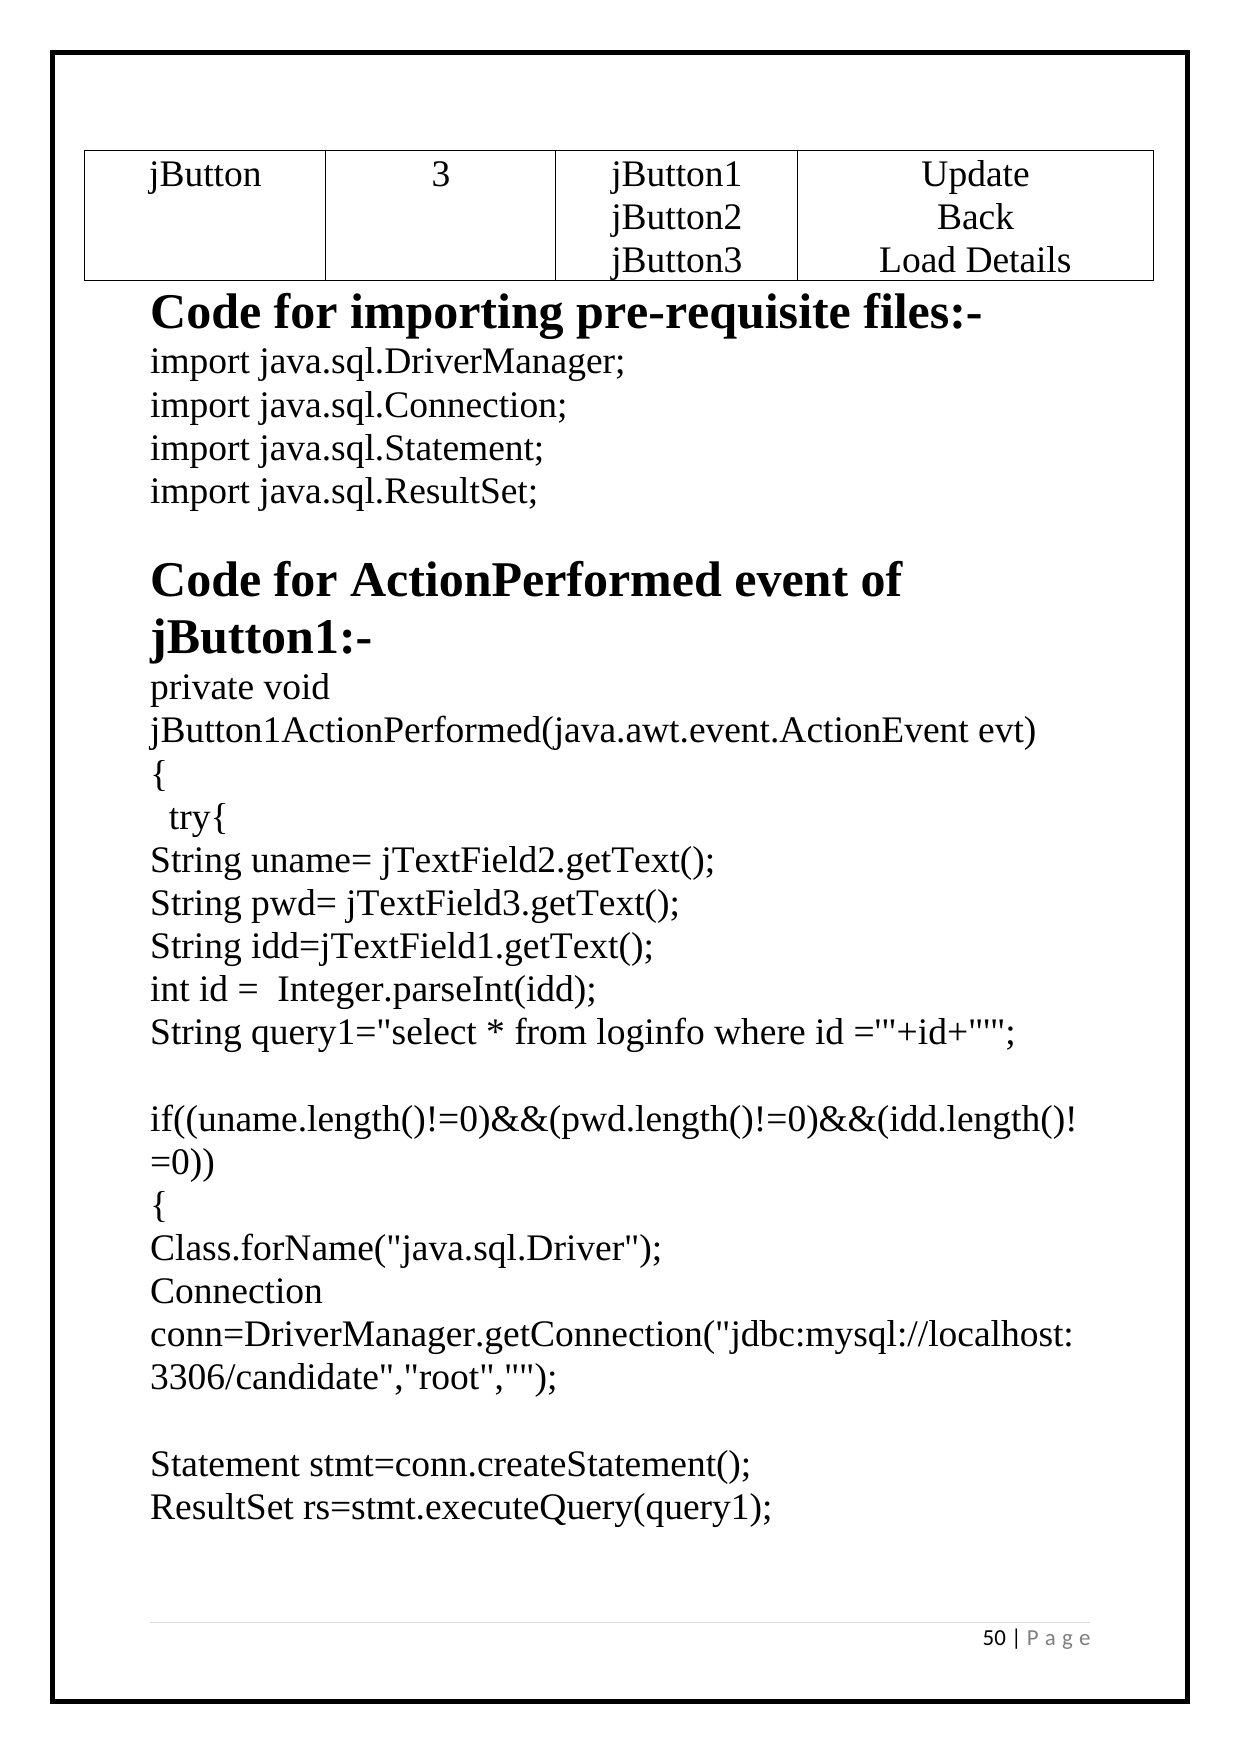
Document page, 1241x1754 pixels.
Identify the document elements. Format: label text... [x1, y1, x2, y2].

text if((uname.length()!=0)&&(pwd.length()!=0)&&(idd.length()!=0)) [150, 1096, 1090, 1182]
text { [150, 1182, 1090, 1225]
text String idd=jTextField1.getText(); [150, 923, 1090, 967]
text int id = Integer.parseInt(idd); [150, 967, 1090, 1010]
text ResultSet rs=stmt.executeQuery(query1); [150, 1484, 1090, 1527]
text Class.forName("java.sql.Driver"); [150, 1225, 1090, 1268]
text Connection conn=DriverManager.getConnection("jdbc:mysql://localhost:3306/candidate","root",""); [150, 1268, 1090, 1398]
text import java.sql.ResultSet; [150, 468, 1090, 511]
text import java.sql.Statement; [150, 425, 1090, 468]
text Code for importing pre-requisite files:- [150, 281, 1090, 339]
table_cell Update Back Load Details [798, 151, 1153, 280]
text { [150, 751, 1090, 794]
table_cell jButton1 jButton2 jButton3 [556, 151, 797, 280]
table_cell 3 [326, 151, 555, 280]
table_cell jButton [85, 151, 325, 280]
text private void jButton1ActionPerformed(java.awt.event.ActionEvent evt) [150, 665, 1090, 751]
text Code for ActionPerformed event of jButton1:- [150, 550, 1090, 665]
text String pwd= jTextField3.getText(); [150, 880, 1090, 923]
text Statement stmt=conn.createStatement(); [150, 1441, 1090, 1484]
text import java.sql.Connection; [150, 382, 1090, 425]
text import java.sql.DriverManager; [150, 339, 1090, 382]
text try{ [150, 794, 1090, 837]
text String query1="select * from loginfo where id ='"+id+"'"; [150, 1010, 1090, 1053]
text String uname= jTextField2.getText(); [150, 837, 1090, 880]
